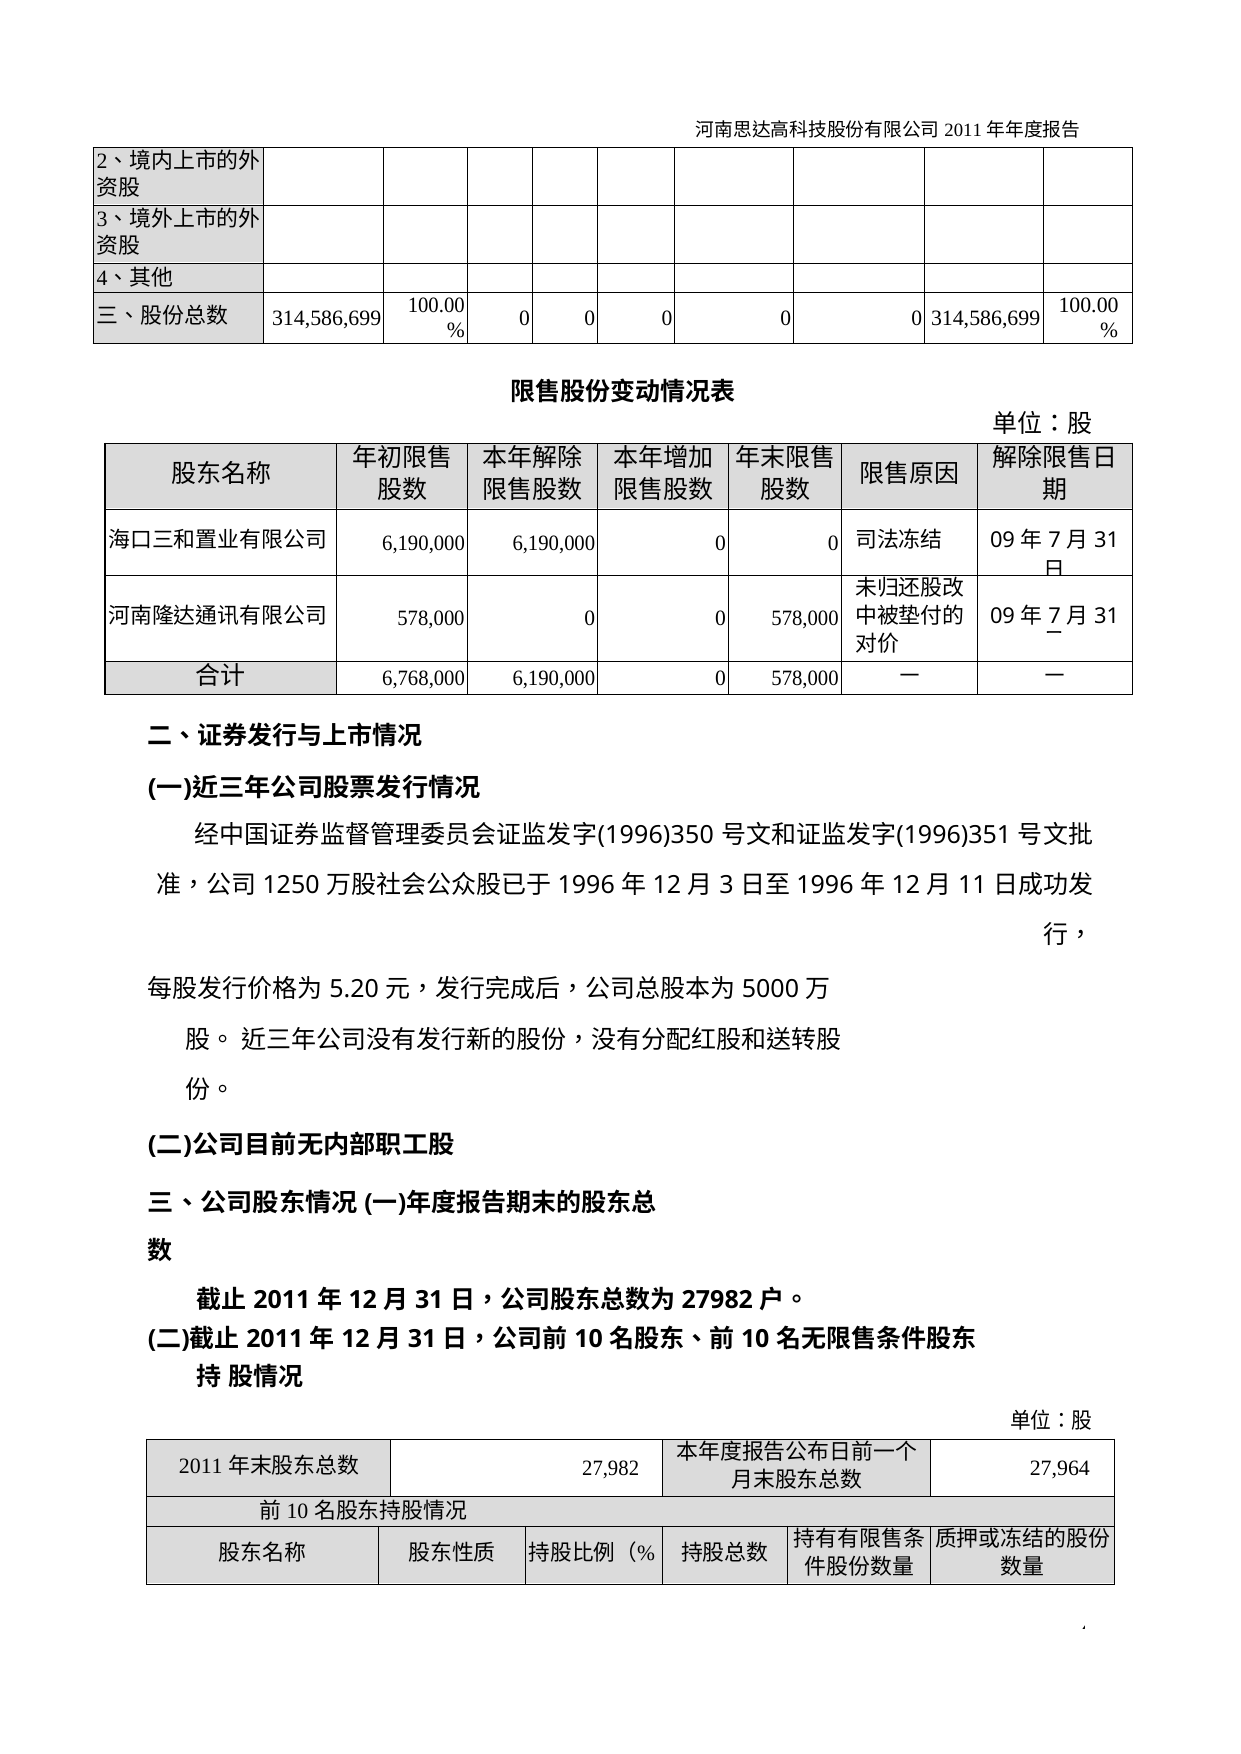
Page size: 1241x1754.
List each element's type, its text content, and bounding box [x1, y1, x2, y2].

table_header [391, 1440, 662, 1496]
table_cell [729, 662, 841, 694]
table_cell 0 [729, 510, 841, 574]
text 三、公司股东情况 (一)年度报告期末的股东总数 [148, 1185, 673, 1267]
table_cell 0 [468, 293, 532, 343]
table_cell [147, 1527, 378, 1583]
table_cell [978, 576, 1132, 603]
table_cell [1044, 206, 1132, 262]
table_header [264, 148, 383, 204]
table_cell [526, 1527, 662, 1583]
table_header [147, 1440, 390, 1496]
table_cell [106, 632, 336, 661]
table_header 解除限售日 期 [978, 444, 1132, 508]
table_header 年初限售 股数 [337, 444, 467, 508]
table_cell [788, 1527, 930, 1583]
table_header 限售原因 [842, 444, 977, 508]
table_cell 100.00 % [1044, 293, 1132, 343]
table_cell [468, 576, 597, 603]
table_cell 4、其他 [94, 264, 263, 292]
table_cell 海口三和置业有限公司 [106, 510, 336, 574]
table_cell 0 [794, 293, 924, 343]
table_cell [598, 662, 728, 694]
table_cell 09 年 7 月 31 日 [978, 603, 1132, 632]
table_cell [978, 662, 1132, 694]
table_header [384, 148, 467, 204]
table_cell 578,000 [337, 603, 467, 632]
table_cell 三、股份总数 [94, 293, 263, 343]
table_cell 6,190,000 [468, 510, 597, 574]
table_cell [598, 576, 728, 603]
table_cell 0 [598, 603, 728, 632]
table_cell [384, 206, 467, 262]
table_header [598, 148, 674, 204]
table_header 2、境内上市的外 资股 [94, 148, 263, 204]
text 单位：股 [81, 1405, 1092, 1435]
text 每股发行价格为 5.20 元，发行完成后，公司总股本为 5000 万股。 近三年公司没有发行新的股份，没有分配红股和送转股份。 [148, 971, 875, 1106]
table_cell 0 [533, 293, 597, 343]
table_cell [337, 576, 467, 603]
text (二)截止 2011 年 12 月 31 日，公司前 10 名股东、前 10 名无限售条件股东持 股情况 [148, 1321, 989, 1392]
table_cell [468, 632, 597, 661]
table_cell [675, 264, 793, 292]
table_cell [468, 206, 532, 262]
table_cell 0 [598, 510, 728, 574]
table_header 本年增加 限售股数 [598, 444, 728, 508]
table_cell [264, 206, 383, 262]
table_header [1044, 148, 1132, 204]
table_cell [468, 264, 532, 292]
text 经中国证券监督管理委员会证监发字(1996)350 号文和证监发字(1996)351 号文批 准，公司 1250 万股社会公众股已于 1996 年 12 月 3 日至 1996 年 12 月 11 日成功发行， [148, 817, 1093, 951]
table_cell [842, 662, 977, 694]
table_cell [794, 206, 924, 262]
text 截止 2011 年 12 月 31 日，公司股东总数为 27982 户。 [197, 1280, 875, 1316]
text (一)近三年公司股票发行情况 [148, 770, 875, 804]
table_cell [675, 206, 793, 262]
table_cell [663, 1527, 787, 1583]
text 单位：股 [81, 408, 1092, 439]
table_cell [598, 206, 674, 262]
table_cell 100.00 % [384, 293, 467, 343]
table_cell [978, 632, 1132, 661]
table_header [533, 148, 597, 204]
text 二、证券发行与上市情况 [148, 714, 875, 752]
table_header 年末限售 股数 [729, 444, 841, 508]
table_cell 6,190,000 [337, 510, 467, 574]
text (二)公司目前无内部职工股 [148, 1122, 875, 1161]
table_cell 河南隆达通讯有限公司 [106, 603, 336, 632]
table_header [675, 148, 793, 204]
table_cell [729, 576, 841, 603]
table_cell 中被垫付的 [842, 603, 977, 632]
text 限售股份变动情况表 [508, 371, 737, 408]
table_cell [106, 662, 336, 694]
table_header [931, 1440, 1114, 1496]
table_header 本年解除 限售股数 [468, 444, 597, 508]
table_cell [106, 576, 336, 603]
table_cell 578,000 [729, 603, 841, 632]
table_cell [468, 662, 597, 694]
table_cell [337, 632, 467, 661]
table_cell 司法冻结 [842, 510, 977, 574]
table_cell 09 年 7 月 31 日 [978, 510, 1132, 574]
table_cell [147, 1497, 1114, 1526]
table_cell 0 [675, 293, 793, 343]
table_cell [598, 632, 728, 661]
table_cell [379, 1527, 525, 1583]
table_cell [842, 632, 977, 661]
table_cell 314,586,699 [264, 293, 383, 343]
table_cell [598, 264, 674, 292]
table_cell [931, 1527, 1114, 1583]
table_cell [533, 264, 597, 292]
table_cell 0 [598, 293, 674, 343]
table_cell 3、境外上市的外 资股 [94, 206, 263, 262]
table_cell [925, 264, 1043, 292]
table_header [794, 148, 924, 204]
table_cell [264, 264, 383, 292]
table_cell 0 [468, 603, 597, 632]
table_cell 未归还股改 [842, 576, 977, 603]
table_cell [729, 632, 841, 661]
table_cell [1044, 264, 1132, 292]
table_cell [794, 264, 924, 292]
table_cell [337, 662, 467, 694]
table_cell [533, 206, 597, 262]
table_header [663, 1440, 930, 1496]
table_cell [925, 206, 1043, 262]
table_header [468, 148, 532, 204]
table_cell 314,586,699 [925, 293, 1043, 343]
table_cell [384, 264, 467, 292]
table_header 股东名称 [106, 444, 336, 508]
table_header [925, 148, 1043, 204]
